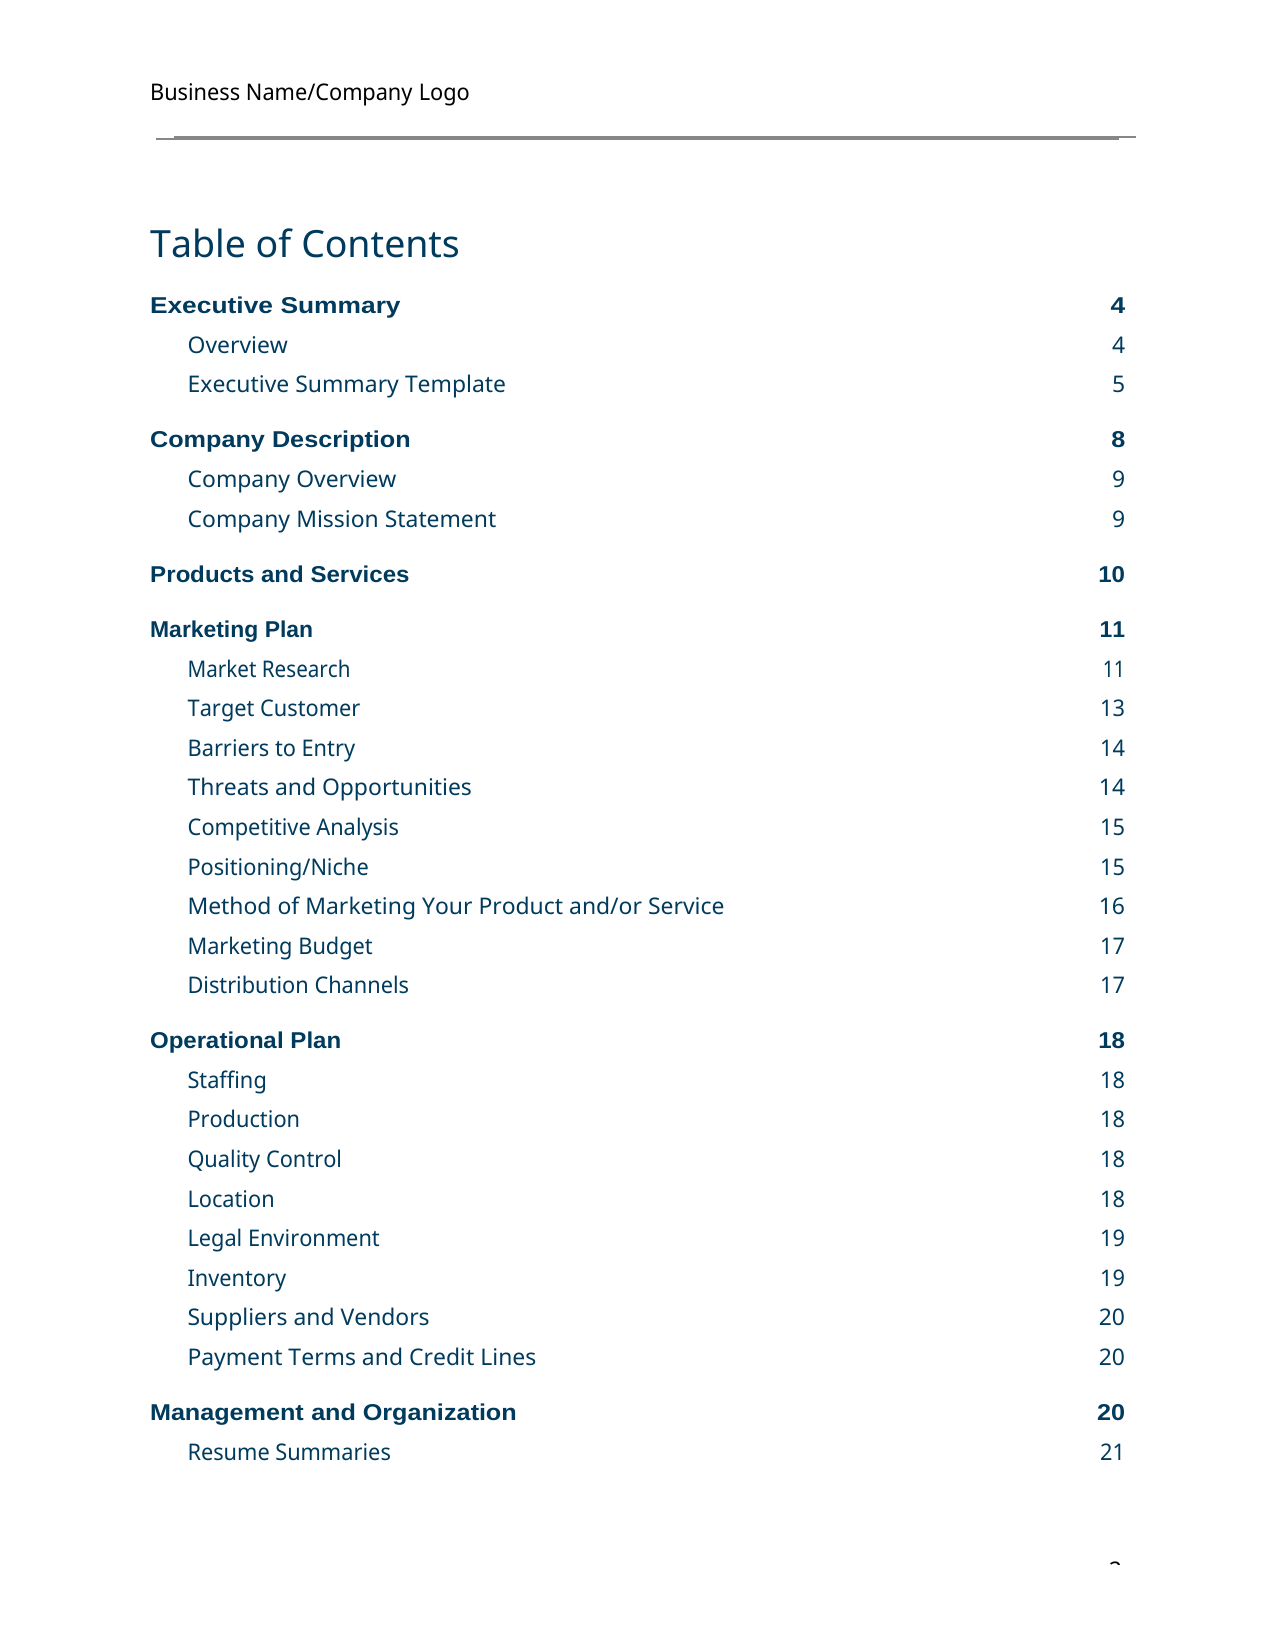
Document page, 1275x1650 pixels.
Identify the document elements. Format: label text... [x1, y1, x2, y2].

text Table of Contents [150, 218, 1137, 269]
